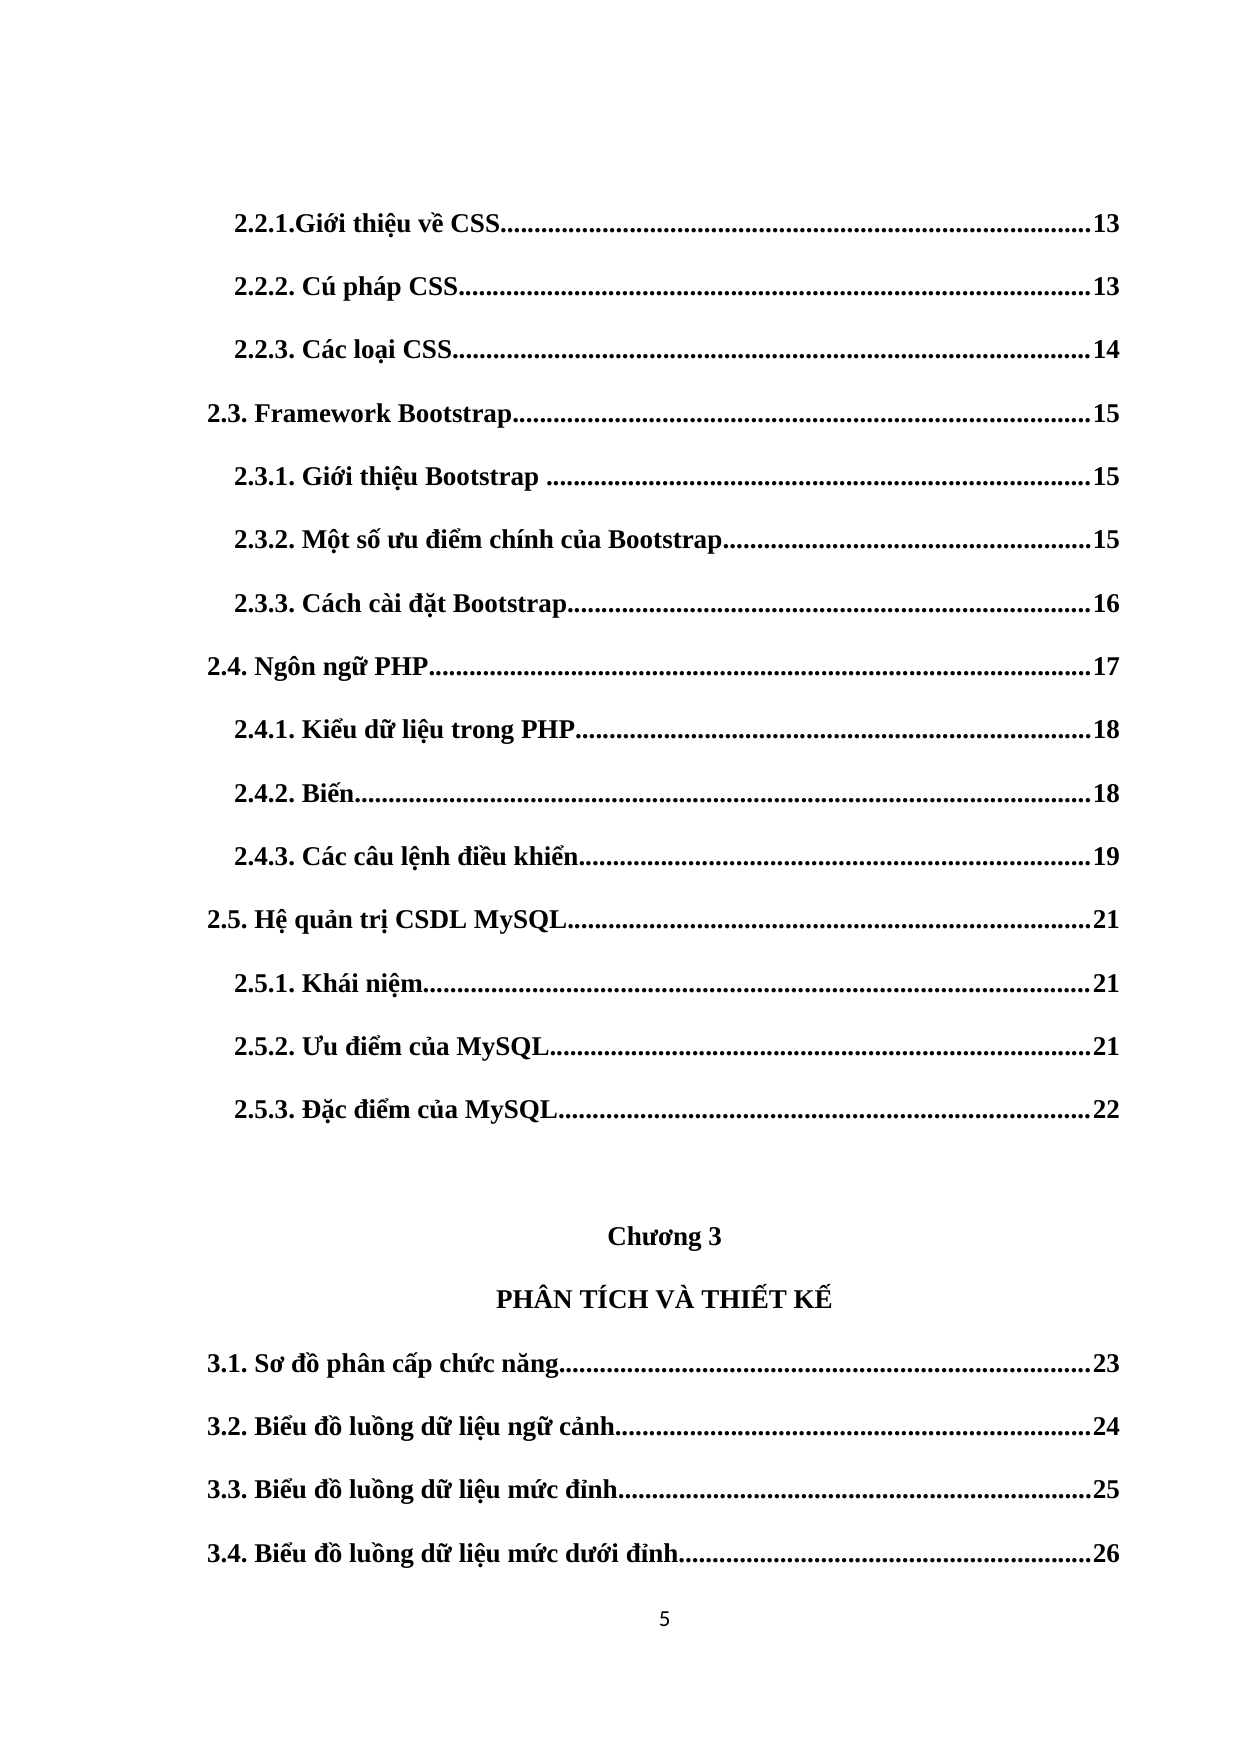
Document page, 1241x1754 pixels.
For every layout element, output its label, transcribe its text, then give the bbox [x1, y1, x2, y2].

text 2.5.3. Đặc điểm của MySQL 22 [207, 1093, 1122, 1124]
text 3.1. Sơ đồ phân cấp chức năng. 23 [207, 1347, 1122, 1378]
text 2.2.1.Giới thiệu về CSS 13 [207, 207, 1122, 238]
text 2.3. Framework Bootstrap 15 [207, 397, 1122, 428]
text Chương 3 [207, 1220, 1122, 1251]
text 2.4.3. Các câu lệnh điều khiển 19 [207, 840, 1122, 871]
text 3.2. Biểu đồ luồng dữ liệu ngữ cảnh 24 [207, 1410, 1122, 1441]
text 2.2.2. Cú pháp CSS 13 [207, 270, 1122, 301]
text 2.3.1. Giới thiệu Bootstrap 15 [207, 460, 1122, 491]
text 2.4.2. Biến 18 [207, 777, 1122, 808]
text 3.3. Biểu đồ luồng dữ liệu mức đỉnh 25 [207, 1473, 1122, 1504]
text 2.5. Hệ quản trị CSDL MySQL 21 [207, 903, 1122, 934]
text PHÂN TÍCH VÀ THIẾT KẾ [207, 1283, 1122, 1314]
text 2.5.2. Ưu điểm của MySQL 21 [207, 1030, 1122, 1061]
text 2.3.2. Một số ưu điểm chính của Bootstrap 15 [207, 523, 1122, 554]
text 2.4.1. Kiểu dữ liệu trong PHP 18 [207, 713, 1122, 744]
text 3.4. Biểu đồ luồng dữ liệu mức dưới đỉnh. 26 [207, 1537, 1122, 1568]
text 2.3.3. Cách cài đặt Bootstrap 16 [207, 587, 1122, 618]
text 2.2.3. Các loại CSS 14 [207, 333, 1122, 364]
text 2.5.1. Khái niệm 21 [207, 967, 1122, 998]
text 2.4. Ngôn ngữ PHP 17 [207, 650, 1122, 681]
